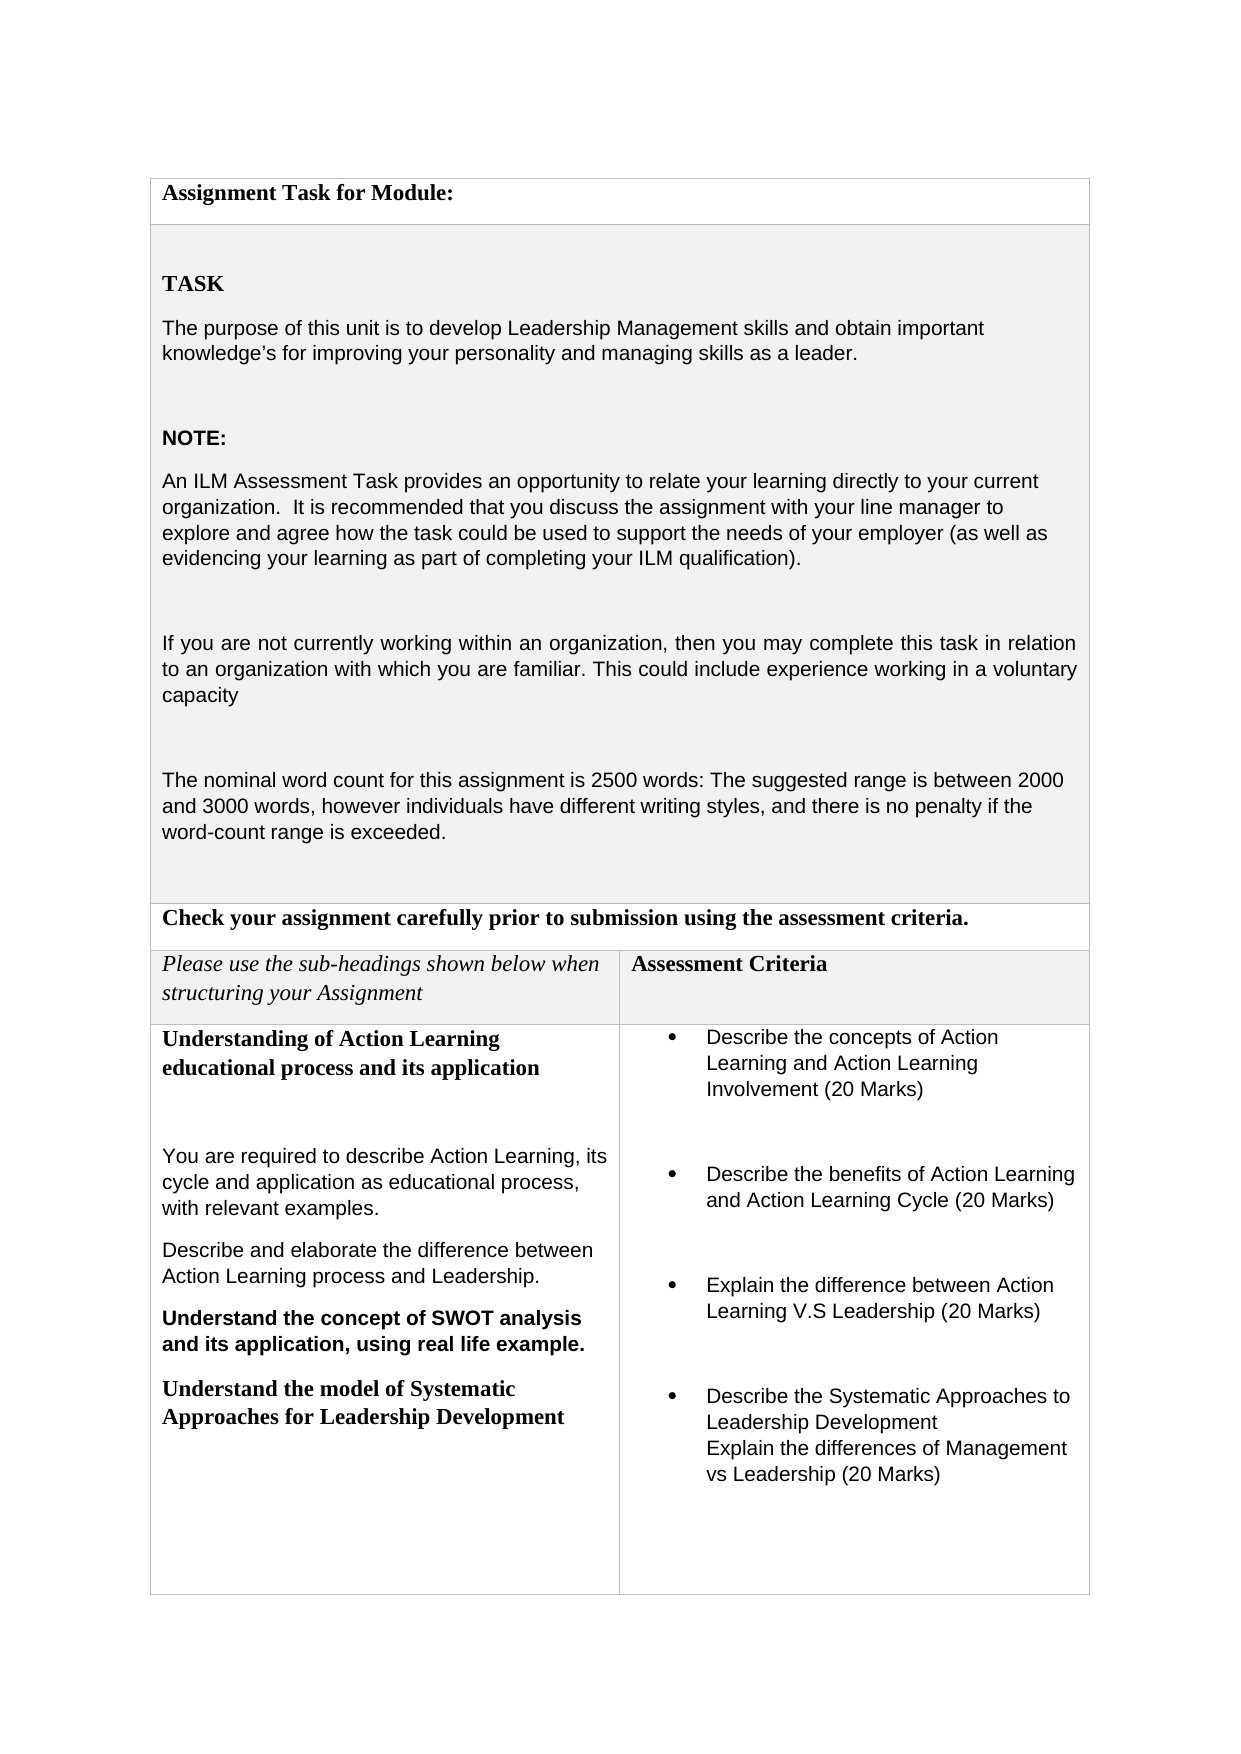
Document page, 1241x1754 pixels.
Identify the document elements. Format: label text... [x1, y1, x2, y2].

table_cell Please use the sub-headings shown below when structuring your Assignment [151, 951, 619, 1024]
table_cell Assessment Criteria [620, 951, 1089, 1024]
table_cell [151, 1025, 619, 1594]
table_cell Check your assignment carefully prior to submission using the assessment criteria. [151, 904, 1089, 949]
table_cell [620, 1025, 1089, 1594]
table_header Assignment Task for Module: [151, 179, 1089, 224]
table_cell TASK The purpose of this unit is to develop Leadership Management skills and obtain important knowledge’s for improving your personality and managing skills as a leader. NOTE: An ILM Assessment Task provides an opportunity to relate your learning directly to your current organization. It is recommended that you discuss the assignment with your line manager to explore and agree how the task could be used to support the needs of your employer (as well as evidencing your learning as part of completing your ILM qualification). If you are not currently working within an organization, then you may complete this task in relation to an organization with which you are familiar. This could include experience working in a voluntary capacity The nominal word count for this assignment is 2500 words: The suggested range is between 2000 and 3000 words, however individuals have different writing styles, and there is no penalty if the word-count range is exceeded. [151, 225, 1089, 903]
